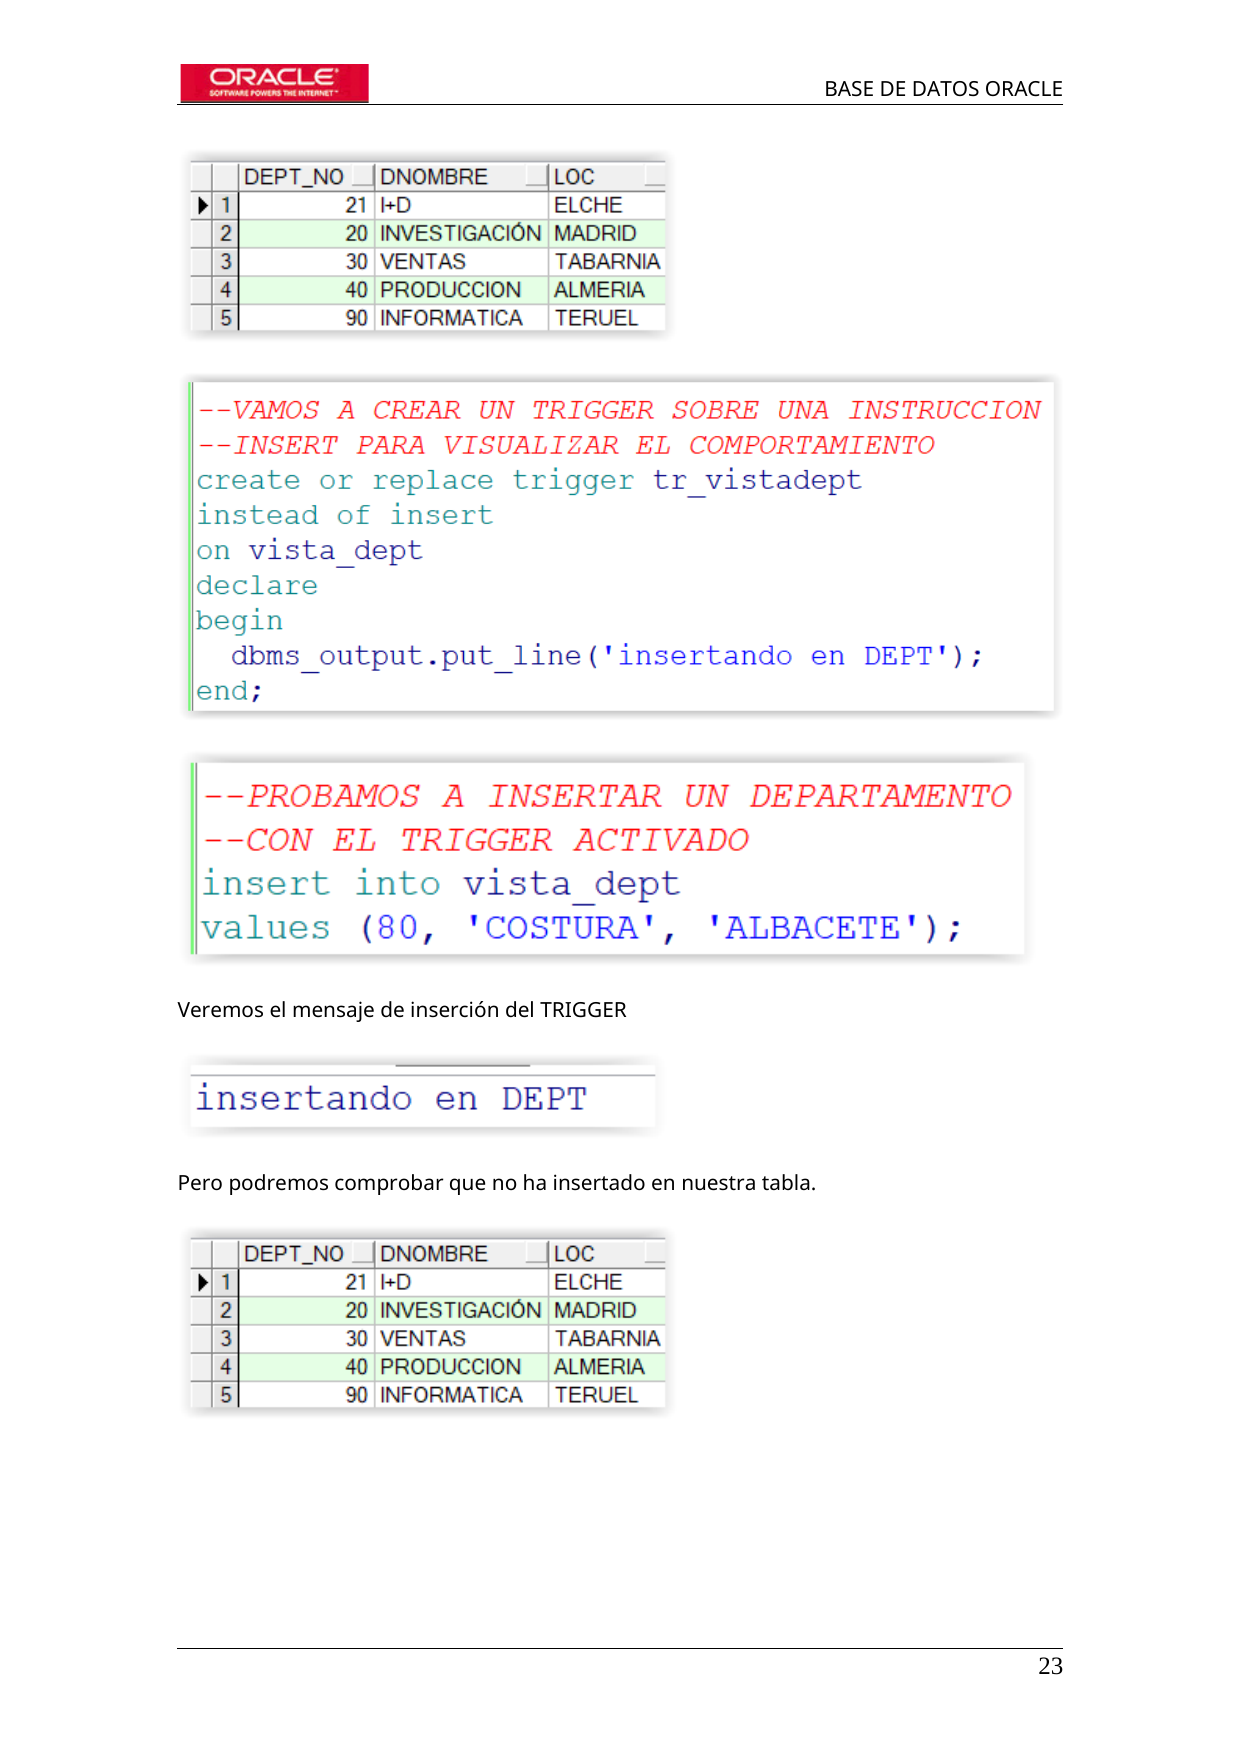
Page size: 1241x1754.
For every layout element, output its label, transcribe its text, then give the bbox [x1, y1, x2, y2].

picture [177, 1051, 668, 1140]
text Veremos el mensaje de inserción del TRIGGER [177, 995, 1063, 1023]
picture [177, 1224, 678, 1420]
text Pero podremos comprobar que no ha insertado en nuestra tabla. [177, 1168, 1063, 1196]
picture [177, 749, 1037, 967]
picture [177, 371, 1063, 721]
picture [180, 64, 369, 103]
picture [177, 147, 678, 343]
